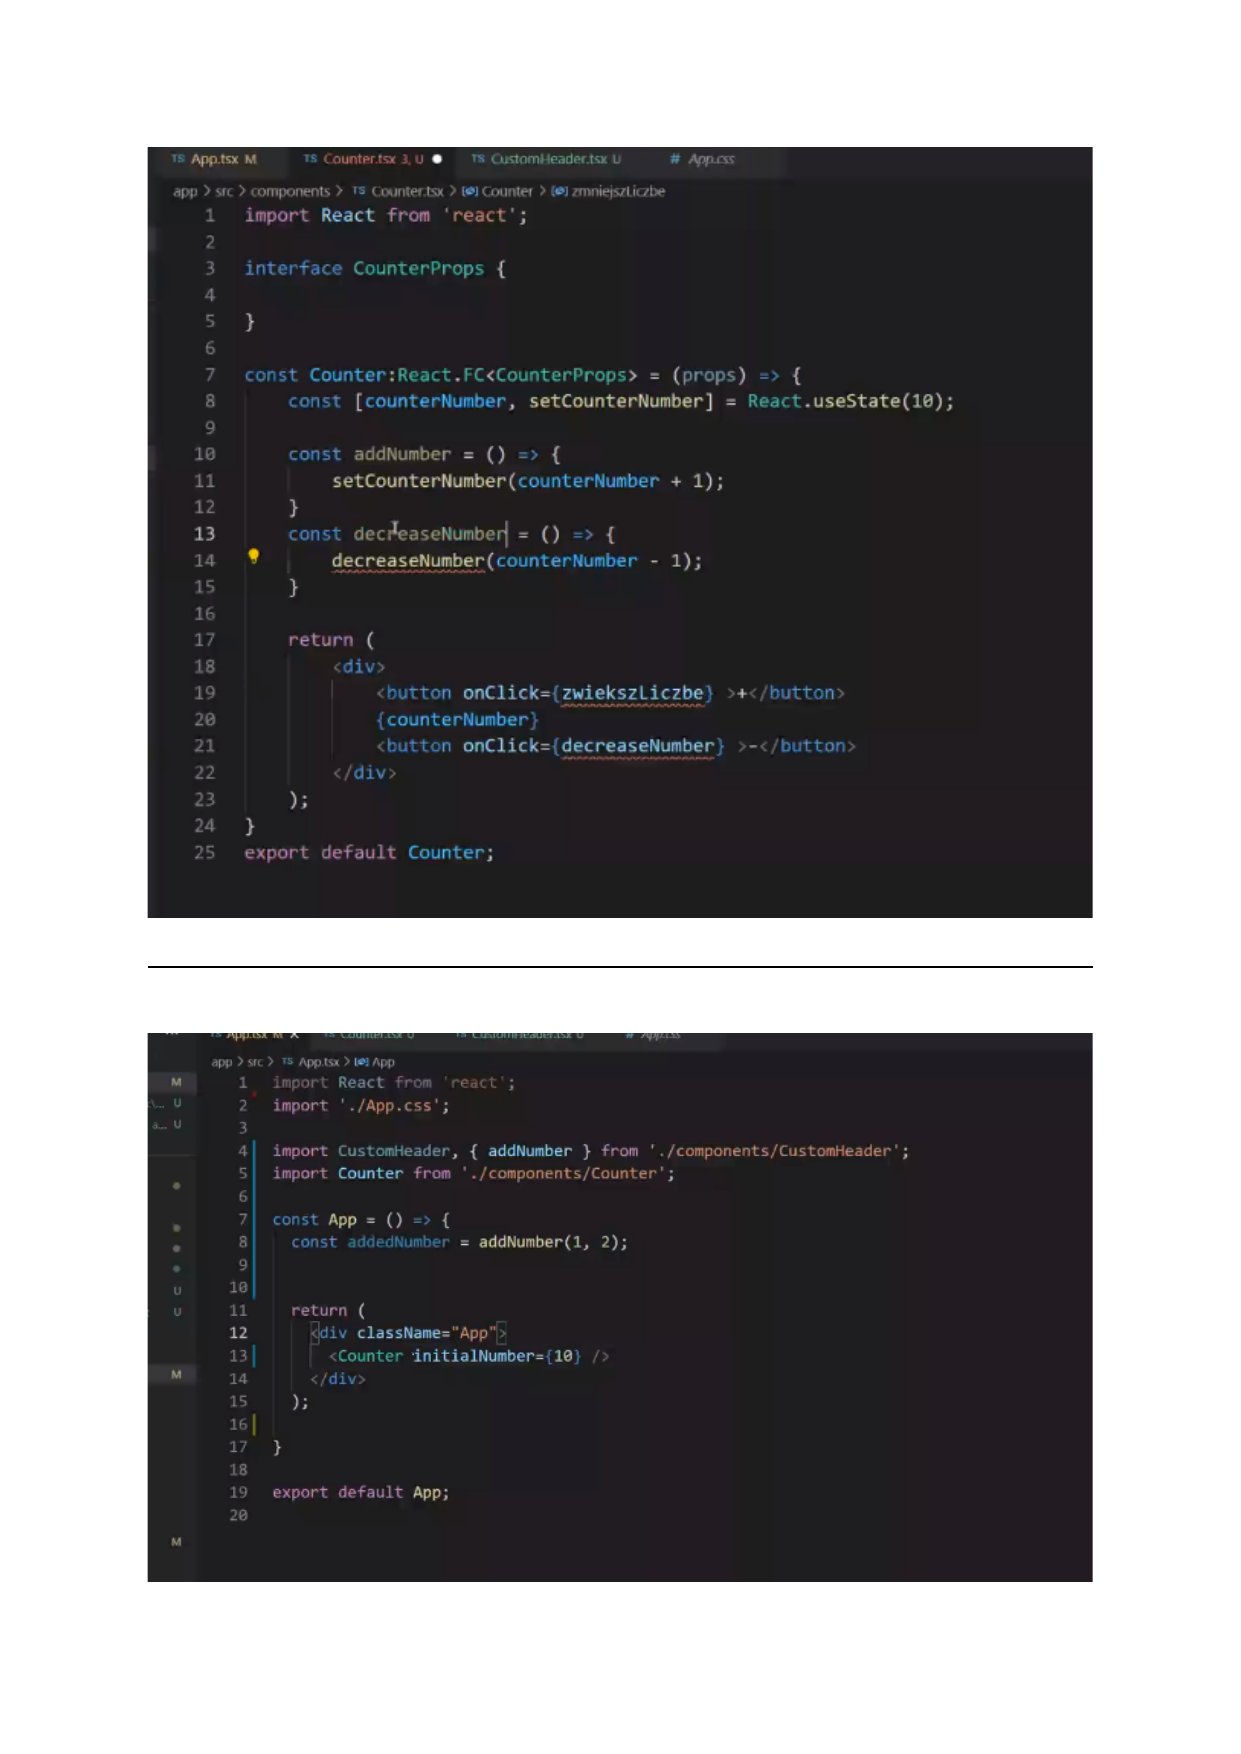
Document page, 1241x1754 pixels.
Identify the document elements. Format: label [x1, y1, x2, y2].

picture [147, 1033, 1093, 1582]
picture [147, 147, 1093, 918]
